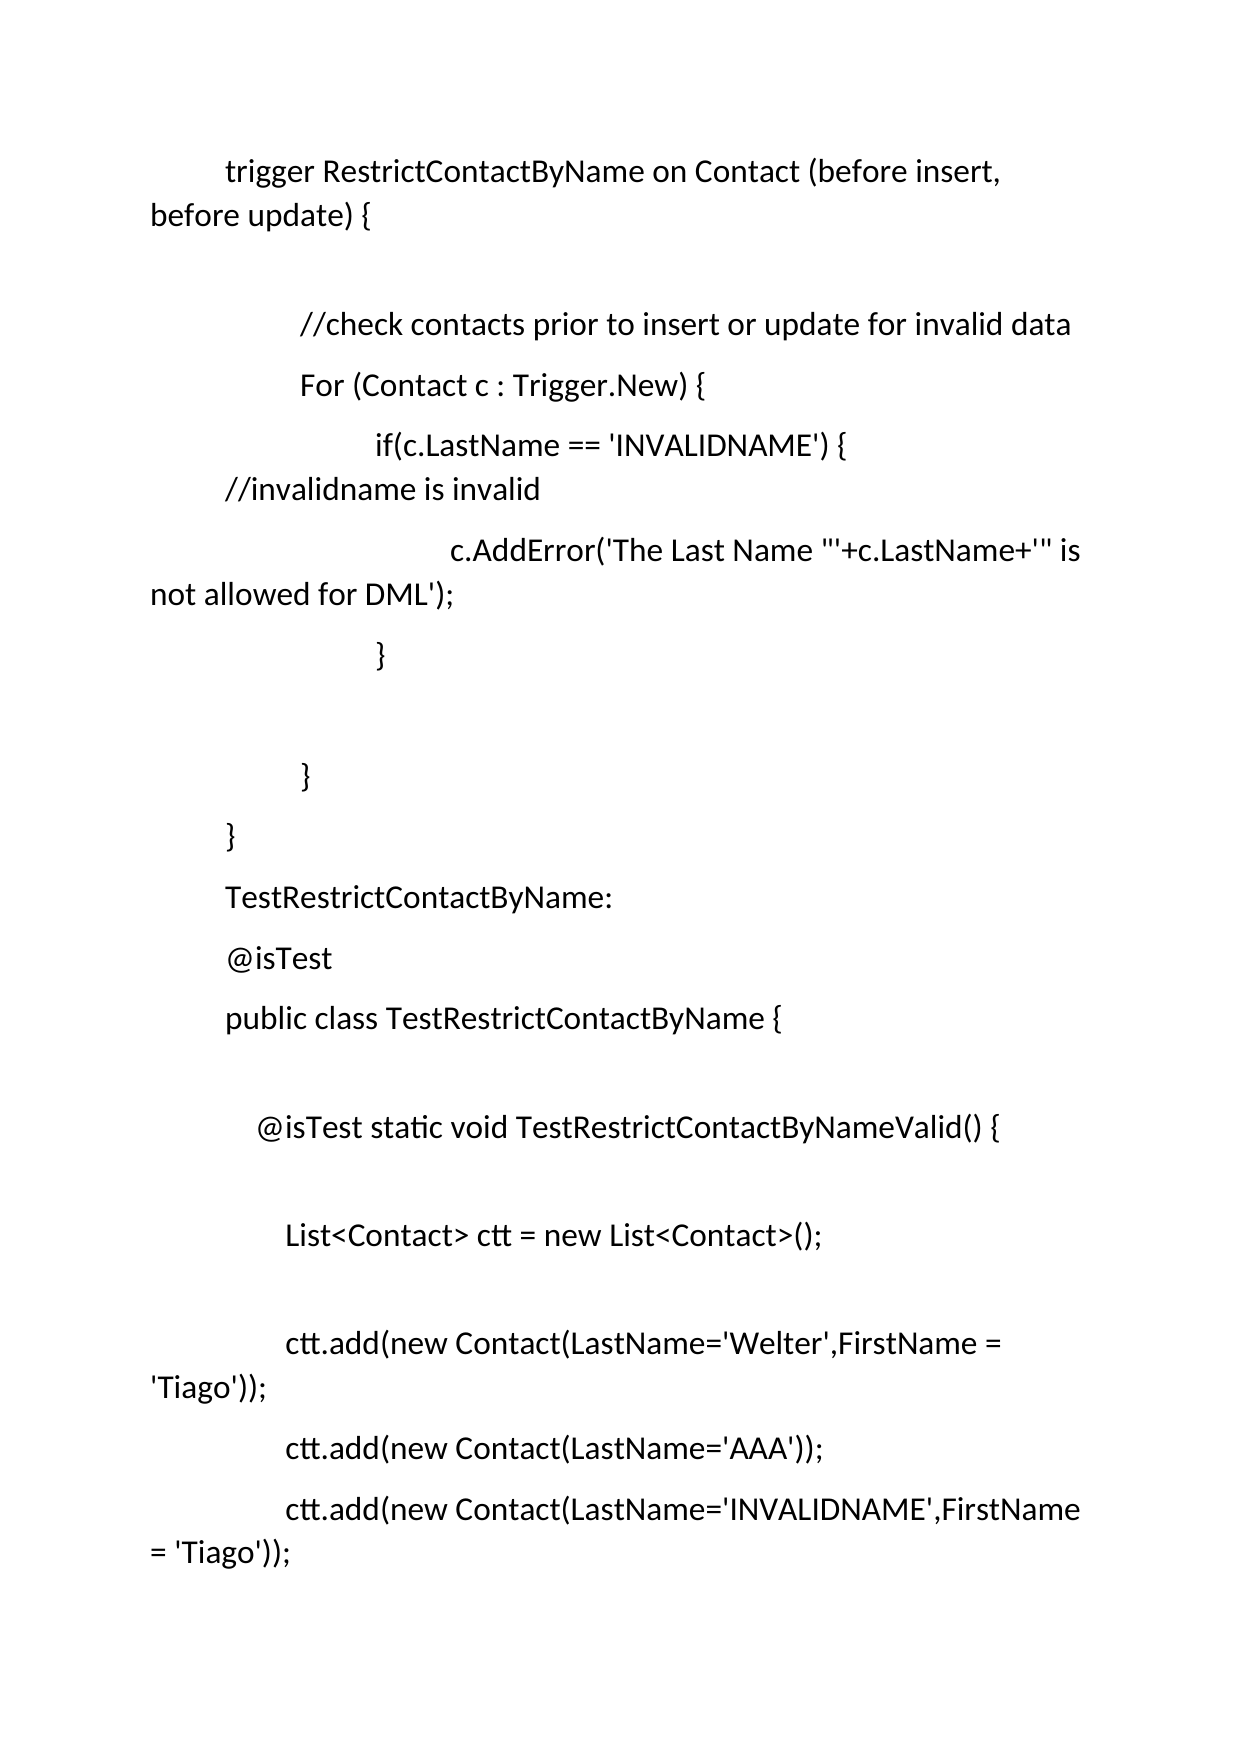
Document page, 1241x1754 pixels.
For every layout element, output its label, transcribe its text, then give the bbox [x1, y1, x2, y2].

text } [150, 816, 1090, 856]
text List<Contact> ctt = new List<Contact>(); [150, 1214, 1090, 1255]
text TestRestrictContactByName: [150, 876, 1090, 917]
text ctt.add(new Contact(LastName='INVALIDNAME',FirstName = 'Tiago')); [150, 1488, 1090, 1572]
text trigger RestrictContactByName on Contact (before insert, before update) { [150, 150, 1090, 235]
text ctt.add(new Contact(LastName='Welter',FirstName = 'Tiago')); [150, 1322, 1090, 1407]
text public class TestRestrictContactByName { [150, 997, 1090, 1038]
text } [150, 634, 1090, 674]
text } [150, 755, 1090, 796]
text //check contacts prior to insert or update for invalid data [150, 303, 1090, 344]
text For (Contact c : Trigger.New) { [150, 364, 1090, 404]
text @isTest [150, 937, 1090, 977]
text c.AddError('The Last Name "'+c.LastName+'" is not allowed for DML'); [150, 529, 1090, 614]
text @isTest static void TestRestrictContactByNameValid() { [150, 1106, 1090, 1146]
text ctt.add(new Contact(LastName='AAA')); [150, 1427, 1090, 1468]
text if(c.LastName == 'INVALIDNAME') { //invalidname is invalid [150, 424, 1090, 509]
